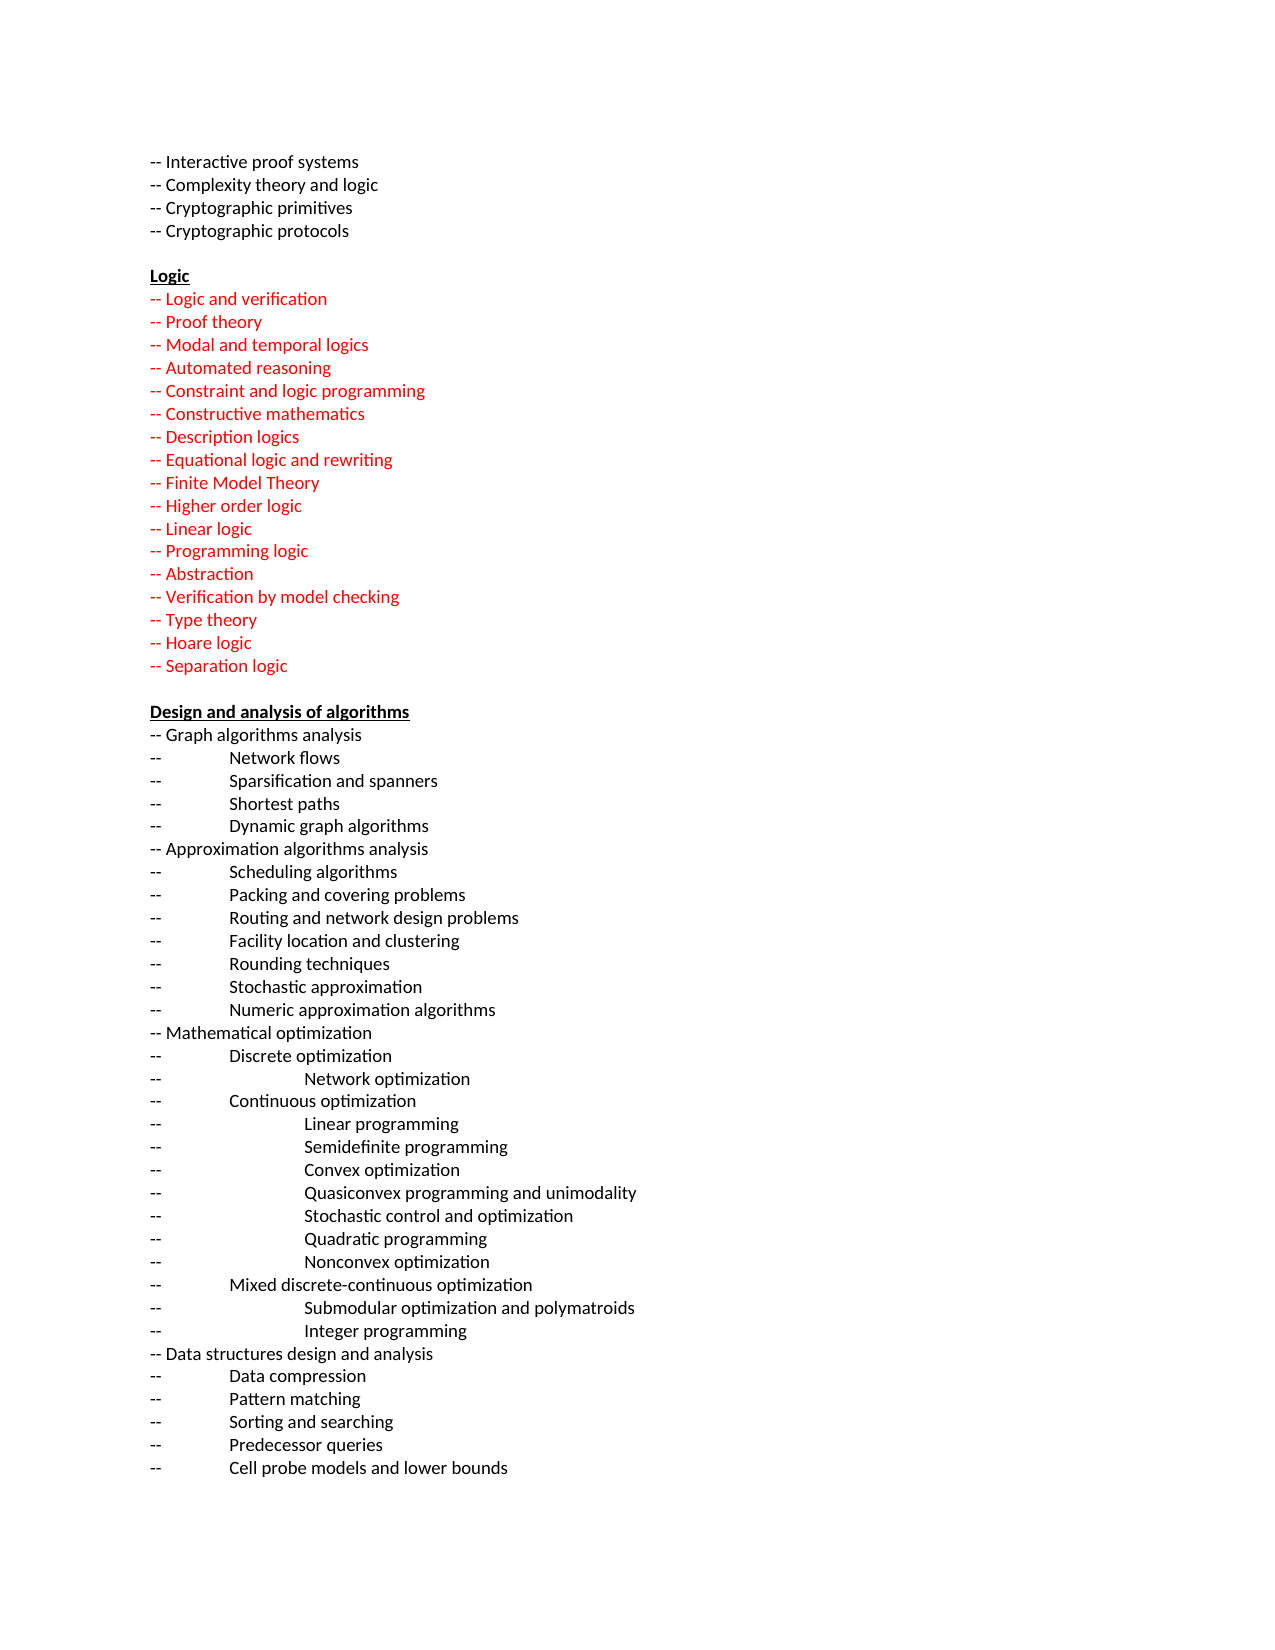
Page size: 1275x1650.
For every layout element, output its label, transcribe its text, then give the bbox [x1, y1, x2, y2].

text -- Network optimization [150, 1067, 1125, 1089]
text -- Constraint and logic programming [150, 379, 1125, 402]
text -- Type theory [150, 608, 1125, 631]
text -- Logic and verification [150, 287, 1125, 310]
text -- Discrete optimization [150, 1044, 1125, 1067]
text -- Higher order logic [150, 494, 1125, 517]
text -- Cryptographic primitives [150, 196, 1125, 219]
text -- Graph algorithms analysis [150, 723, 1125, 746]
text -- Semidefinite programming [150, 1135, 1125, 1158]
text -- Convex optimization [150, 1158, 1125, 1181]
text -- Sorting and searching [150, 1410, 1125, 1433]
text -- Approximation algorithms analysis [150, 837, 1125, 860]
text -- Finite Model Theory [150, 471, 1125, 494]
text -- Proof theory [150, 310, 1125, 333]
text -- Description logics [150, 425, 1125, 448]
text -- Stochastic approximation [150, 975, 1125, 998]
text Logic [150, 264, 1125, 287]
text -- Quadratic programming [150, 1227, 1125, 1250]
text -- Nonconvex optimization [150, 1250, 1125, 1273]
text -- Interactive proof systems [150, 150, 1125, 173]
text -- Routing and network design problems [150, 906, 1125, 929]
text -- Hoare logic [150, 631, 1125, 654]
text -- Sparsification and spanners [150, 769, 1125, 792]
text -- Integer programming [150, 1319, 1125, 1342]
text -- Automated reasoning [150, 356, 1125, 379]
text -- Cell probe models and lower bounds [150, 1456, 1125, 1479]
text -- Continuous optimization [150, 1089, 1125, 1112]
text -- Quasiconvex programming and unimodality [150, 1181, 1125, 1204]
text -- Mixed discrete-continuous optimization [150, 1273, 1125, 1296]
text -- Network flows [150, 746, 1125, 769]
text -- Stochastic control and optimization [150, 1204, 1125, 1227]
text -- Predecessor queries [150, 1433, 1125, 1456]
text -- Linear programming [150, 1112, 1125, 1135]
text -- Cryptographic protocols [150, 219, 1125, 242]
text -- Constructive mathematics [150, 402, 1125, 425]
text -- Programming logic [150, 539, 1125, 562]
text -- Scheduling algorithms [150, 860, 1125, 883]
text -- Linear logic [150, 517, 1125, 539]
text -- Modal and temporal logics [150, 333, 1125, 356]
text Design and analysis of algorithms [150, 700, 1125, 723]
text -- Packing and covering problems [150, 883, 1125, 906]
text -- Separation logic [150, 654, 1125, 677]
text -- Submodular optimization and polymatroids [150, 1296, 1125, 1319]
text -- Shortest paths [150, 792, 1125, 814]
text -- Mathematical optimization [150, 1021, 1125, 1044]
text -- Abstraction [150, 562, 1125, 585]
text -- Data compression [150, 1364, 1125, 1387]
text -- Rounding techniques [150, 952, 1125, 975]
text -- Data structures design and analysis [150, 1342, 1125, 1364]
text -- Complexity theory and logic [150, 173, 1125, 196]
text -- Pattern matching [150, 1387, 1125, 1410]
text -- Facility location and clustering [150, 929, 1125, 952]
text -- Numeric approximation algorithms [150, 998, 1125, 1021]
text -- Verification by model checking [150, 585, 1125, 608]
text -- Dynamic graph algorithms [150, 814, 1125, 837]
text -- Equational logic and rewriting [150, 448, 1125, 471]
